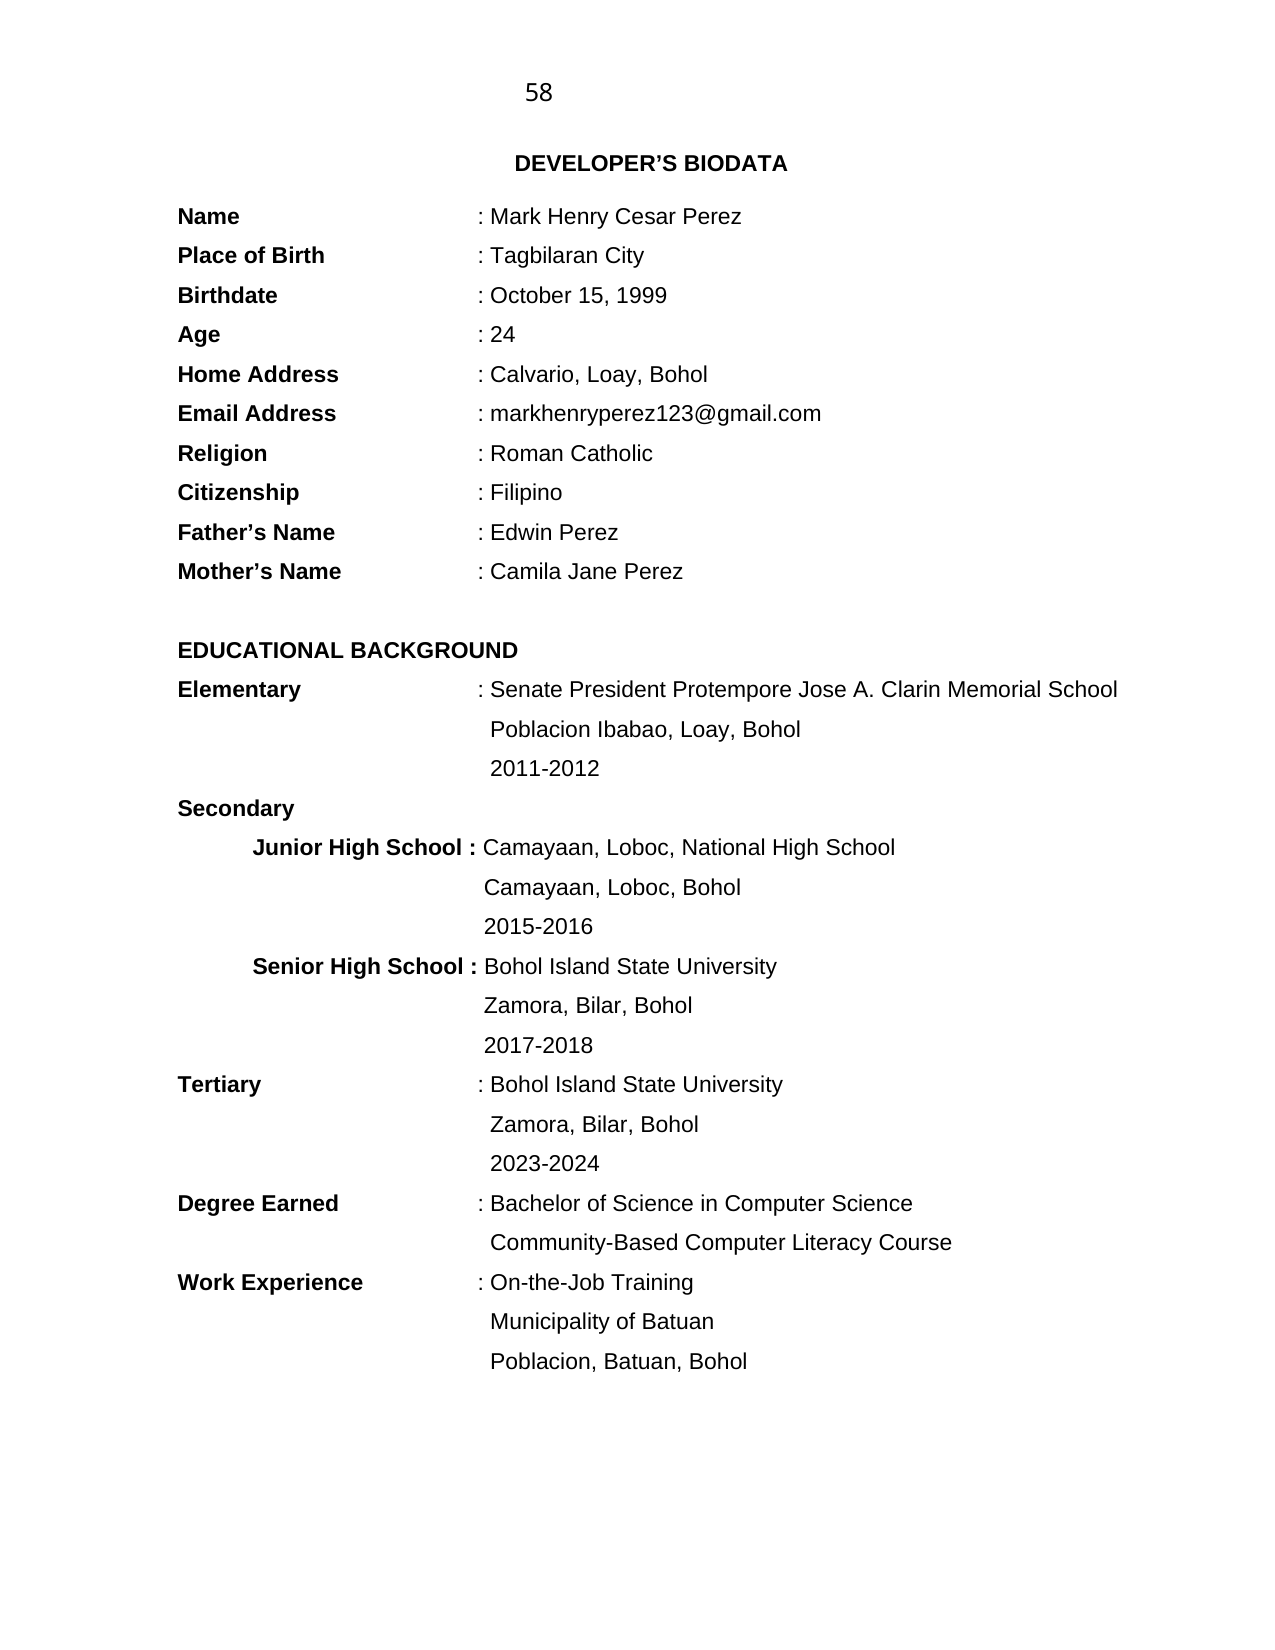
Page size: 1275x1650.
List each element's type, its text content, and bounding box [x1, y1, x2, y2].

text 2023-2024 [177, 1150, 1125, 1177]
text 2011-2012 [177, 755, 1125, 782]
text Municipality of Batuan [177, 1308, 1125, 1334]
text Place of Birth : Tagbilaran City [177, 242, 1125, 268]
text Junior High School : Camayaan, Loboc, National High School [177, 834, 1125, 861]
text Father’s Name : Edwin Perez [177, 518, 1125, 545]
text Secondary [177, 795, 1125, 821]
text Elementary : Senate President Protempore Jose A. Clarin Memorial School [177, 676, 1125, 703]
text Senior High School : Bohol Island State University [177, 953, 1125, 979]
text Community-Based Computer Literacy Course [177, 1229, 1125, 1256]
text Poblacion, Batuan, Bohol [177, 1348, 1125, 1374]
text Zamora, Bilar, Bohol [177, 1111, 1125, 1137]
text EDUCATIONAL BACKGROUND [177, 637, 1125, 663]
text Camayaan, Loboc, Bohol [177, 874, 1125, 900]
text Religion : Roman Catholic [177, 439, 1125, 466]
text DEVELOPER’S BIODATA [177, 150, 1125, 176]
text 2017-2018 [177, 1032, 1125, 1058]
text Zamora, Bilar, Bohol [177, 992, 1125, 1019]
text Tertiary : Bohol Island State University [177, 1071, 1125, 1098]
text Email Address : markhenryperez123@gmail.com [177, 400, 1125, 426]
text Name : Mark Henry Cesar Perez [177, 203, 1125, 229]
text Age : 24 [177, 321, 1125, 347]
text Citizenship : Filipino [177, 479, 1125, 505]
text Poblacion Ibabao, Loay, Bohol [177, 716, 1125, 742]
text 2015-2016 [177, 913, 1125, 940]
text Work Experience : On-the-Job Training [177, 1269, 1125, 1295]
text Birthdate : October 15, 1999 [177, 282, 1125, 308]
text Mother’s Name : Camila Jane Perez [177, 558, 1125, 584]
text Home Address : Calvario, Loay, Bohol [177, 361, 1125, 387]
text Degree Earned : Bachelor of Science in Computer Science [177, 1190, 1125, 1216]
